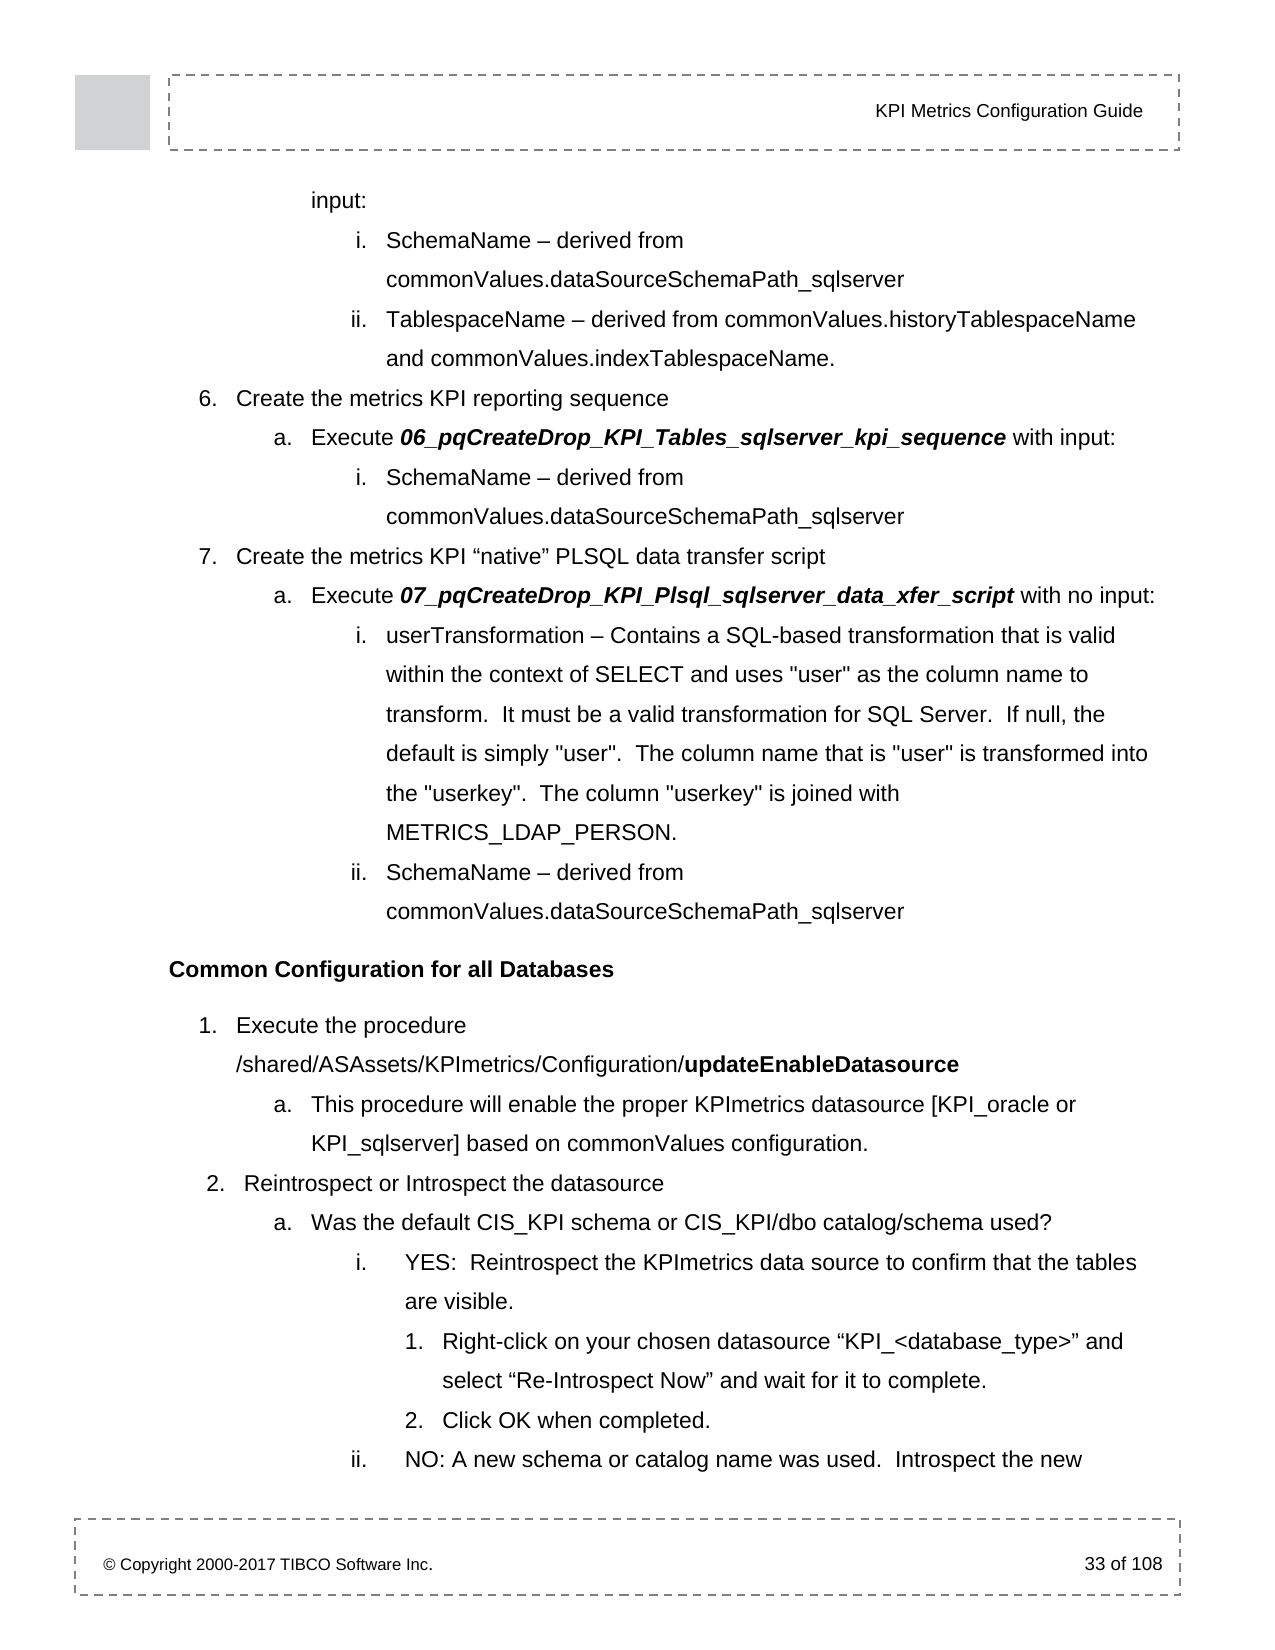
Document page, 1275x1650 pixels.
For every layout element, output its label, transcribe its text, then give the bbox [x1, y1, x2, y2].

list Click OK when completed. [404, 1407, 1162, 1433]
list userTransformation – Contains a SQL-based transformation that is valid within the context of SELECT and uses "user" as the column name to transform. It must be a valid transformation for SQL Server. If null, the default is simply "user". The column name that is "user" is transformed into the "userkey". The column "userkey" is joined with METRICS_LDAP_PERSON. [367, 622, 1162, 846]
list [367, 1446, 1162, 1472]
list SchemaName – derived from commonValues.dataSourceSchemaPath_sqlserver [367, 859, 1162, 924]
list Create the metrics KPI “native” PLSQL data transfer script [198, 543, 1162, 569]
list Execute 06_pqCreateDrop_KPI_Tables_sqlserver_kpi_sequence with input: [273, 424, 1162, 451]
list YES: Reintrospect the KPImetrics data source to confirm that the tables are visible. [367, 1249, 1162, 1314]
list Was the default CIS_KPI schema or CIS_KPI/dbo catalog/schema used? [273, 1209, 1162, 1236]
subtitle Common Configuration for all Databases [169, 956, 1162, 983]
list SchemaName – derived from commonValues.dataSourceSchemaPath_sqlserver [367, 464, 1162, 530]
list This procedure will enable the proper KPImetrics datasource [KPI_oracle or KPI_sqlserver] based on commonValues configuration. [273, 1091, 1162, 1157]
list Execute the procedure /shared/ASAssets/KPImetrics/Configuration/updateEnableDatasource [198, 1012, 1162, 1078]
list Right-click on your chosen datasource “KPI_<database_type>” and select “Re-Introspect Now” and wait for it to complete. [404, 1328, 1162, 1393]
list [367, 306, 1162, 372]
list Reintrospect or Introspect the datasource [206, 1170, 1162, 1196]
list Create the metrics KPI reporting sequence [198, 385, 1162, 411]
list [273, 187, 1162, 214]
list Execute 07_pqCreateDrop_KPI_Plsql_sqlserver_data_xfer_script with no input: [273, 582, 1162, 609]
list SchemaName – derived from commonValues.dataSourceSchemaPath_sqlserver [367, 227, 1162, 293]
